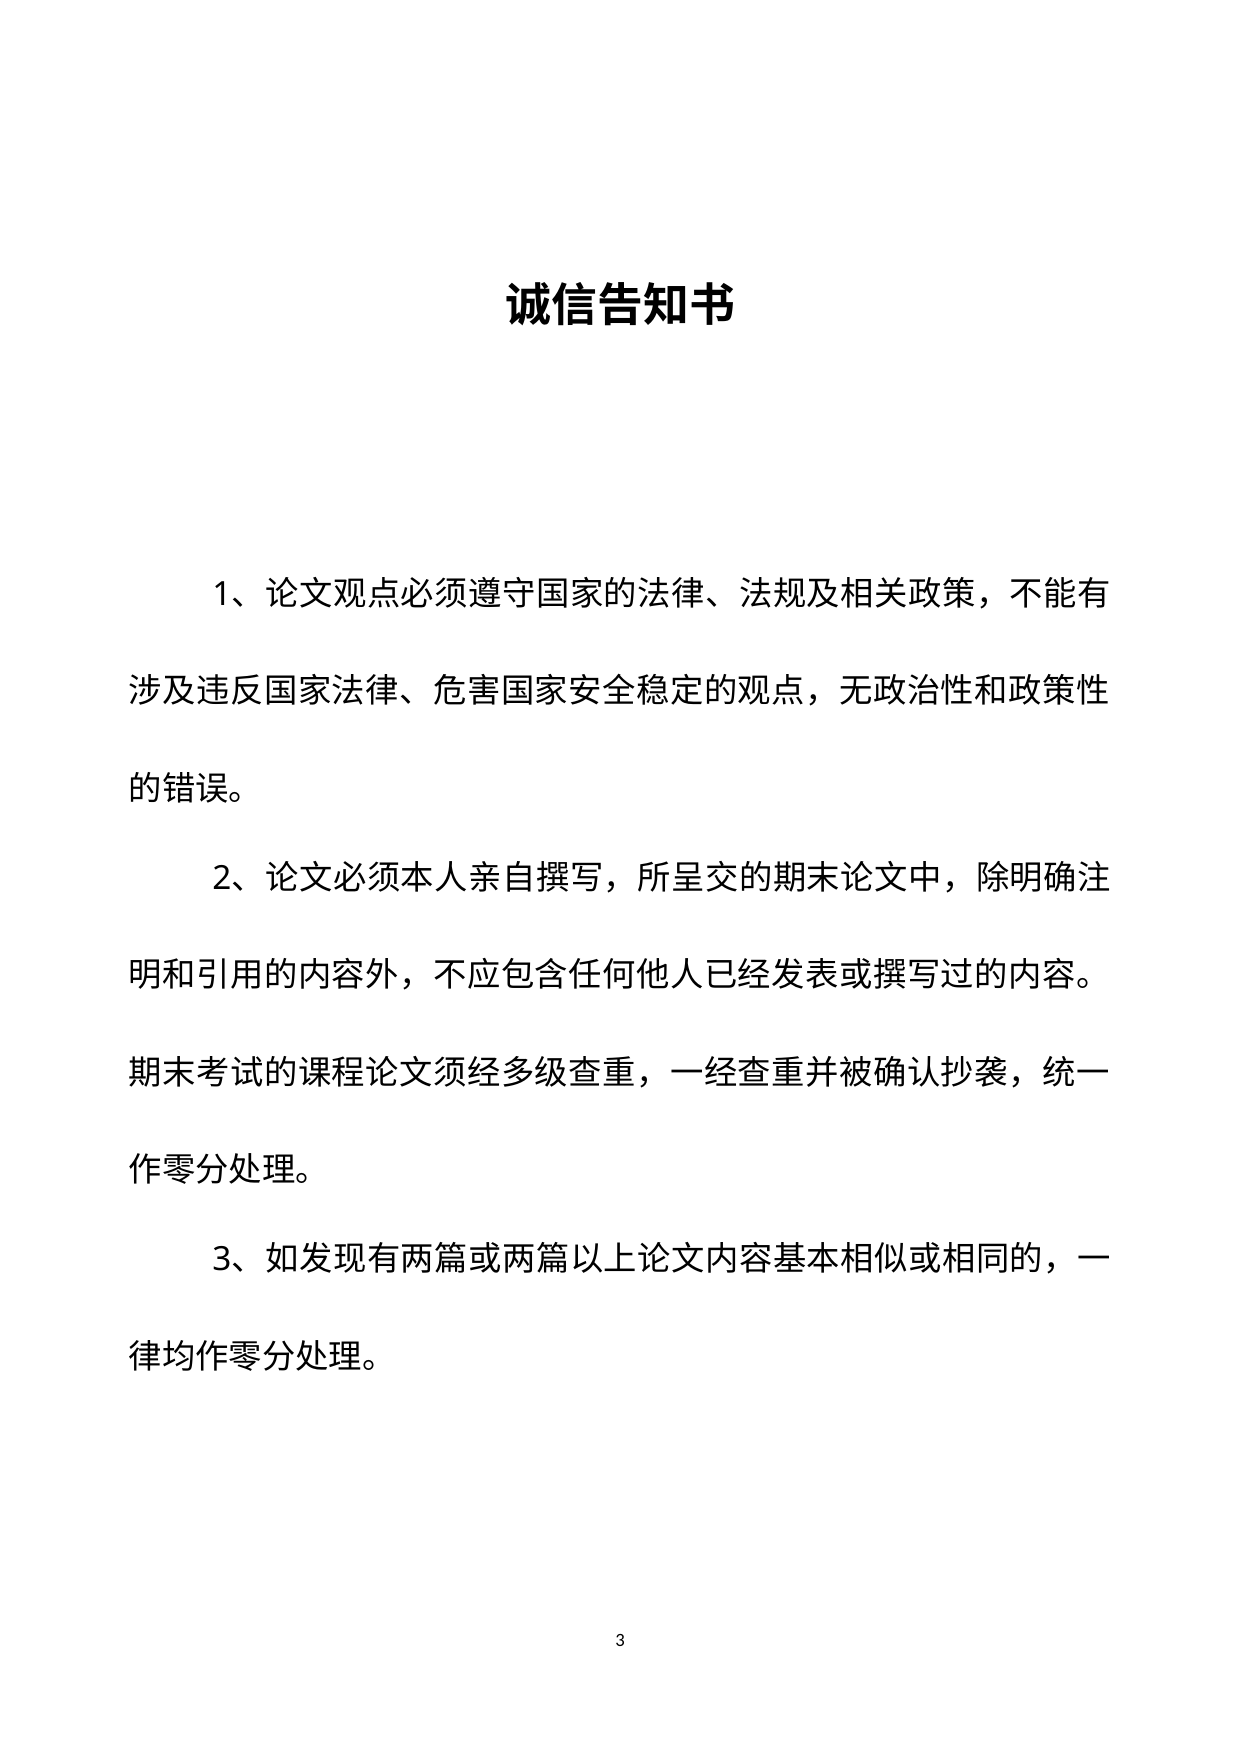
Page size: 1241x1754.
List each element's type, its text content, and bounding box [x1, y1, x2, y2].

text 诚信告知书 [129, 252, 1111, 350]
text 3、如发现有两篇或两篇以上论文内容基本相似或相同的，一律均作零分处理。 [129, 1224, 1111, 1386]
text 2、论文必须本人亲自撰写，所呈交的期末论文中，除明确注明和引用的内容外，不应包含任何他人已经发表或撰写过的内容。期末考试的课程论文须经多级查重，一经查重并被确认抄袭，统一作零分处理。 [129, 842, 1111, 1200]
text 1、论文观点必须遵守国家的法律、法规及相关政策，不能有涉及违反国家法律、危害国家安全稳定的观点，无政治性和政策性的错误。 [129, 558, 1111, 818]
